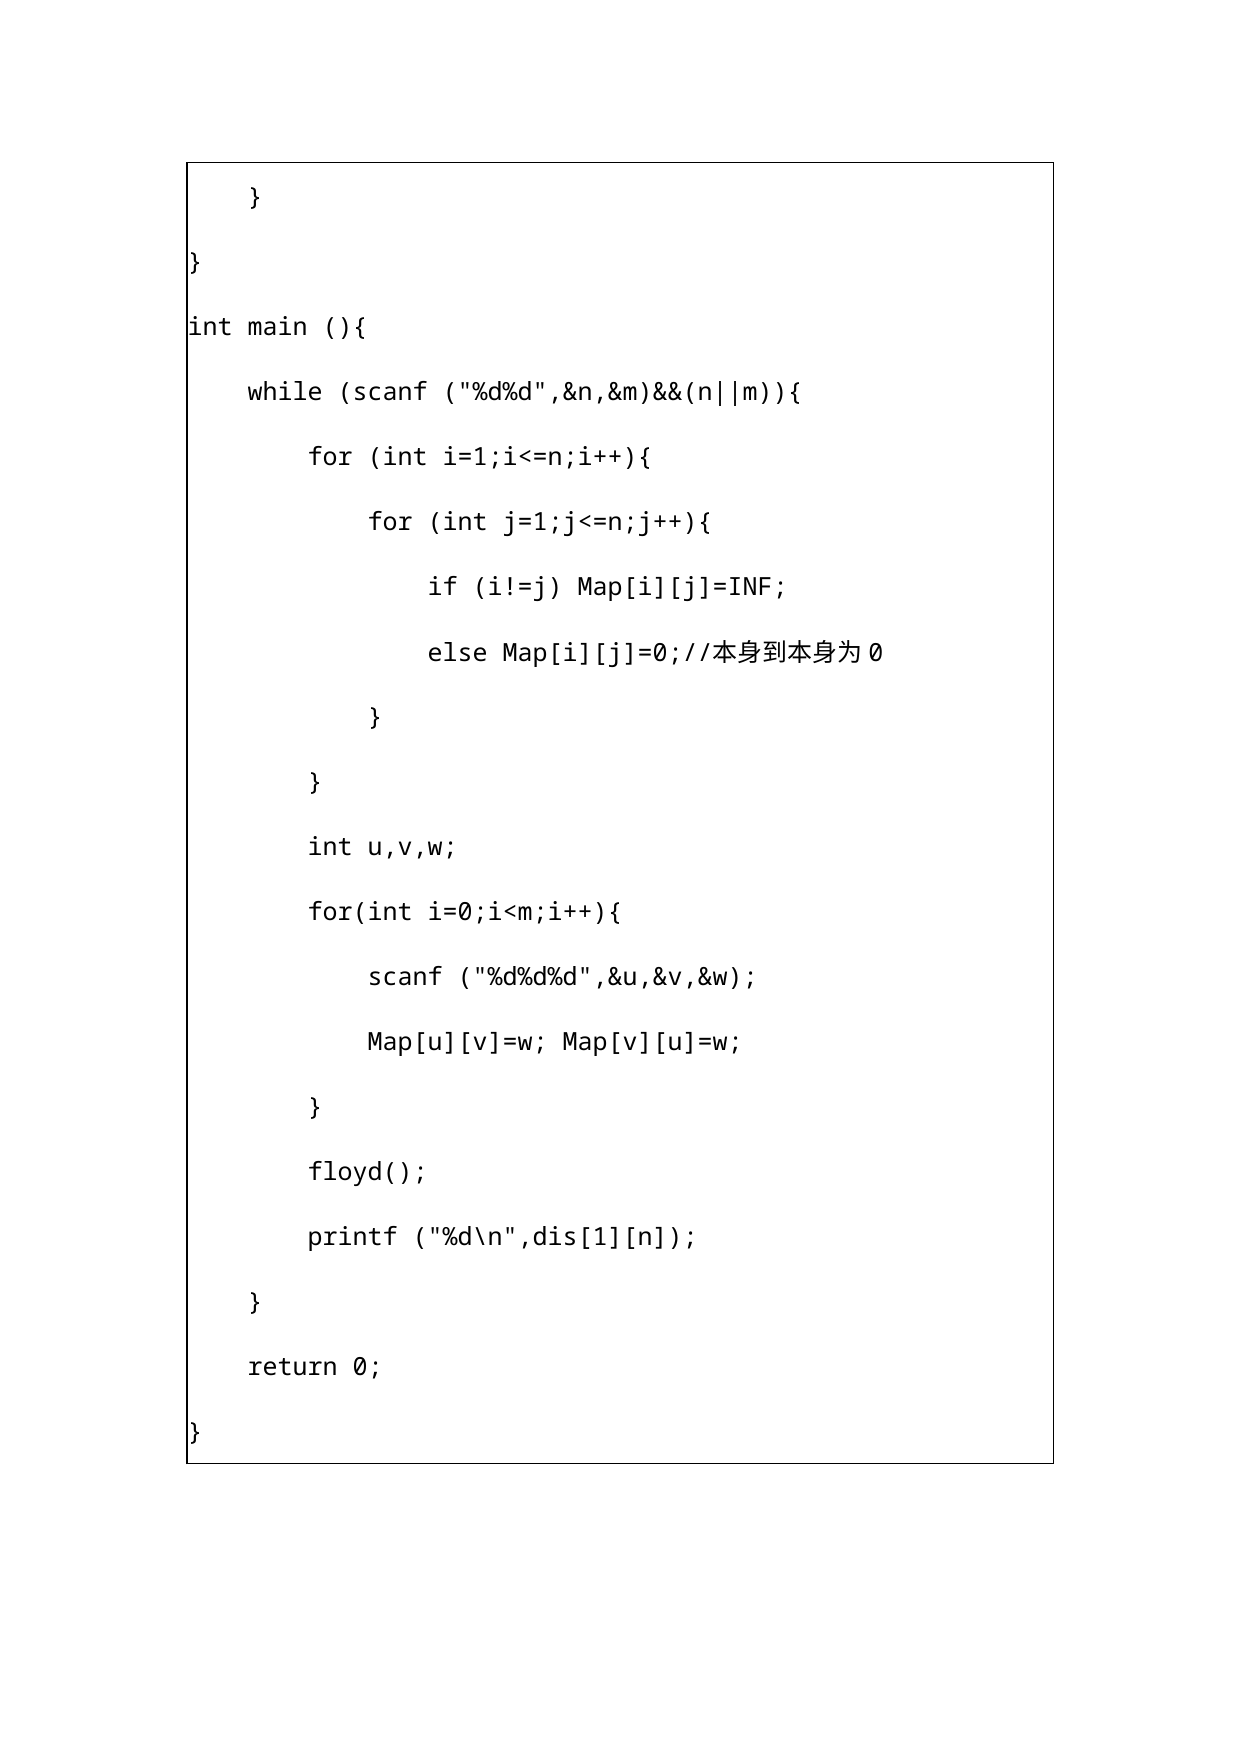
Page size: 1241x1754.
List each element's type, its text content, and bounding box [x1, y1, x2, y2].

text printf ("%d\n",dis[1][n]); [188, 1203, 1053, 1268]
text } [188, 1073, 1053, 1138]
text int main (){ [188, 293, 1053, 358]
text } [188, 163, 1053, 228]
text } [188, 1268, 1053, 1333]
text if (i!=j) Map[i][j]=INF; [188, 553, 1053, 618]
text int u,v,w; [188, 813, 1053, 878]
text } [188, 748, 1053, 813]
text else Map[i][j]=0;//本身到本身为 0 [188, 618, 1053, 683]
text floyd(); [188, 1138, 1053, 1203]
text for (int i=1;i<=n;i++){ [188, 423, 1053, 488]
text for (int j=1;j<=n;j++){ [188, 488, 1053, 553]
text scanf ("%d%d%d",&u,&v,&w); [188, 943, 1053, 1008]
text } [188, 228, 1053, 293]
text } [188, 683, 1053, 748]
text Map[u][v]=w; Map[v][u]=w; [188, 1008, 1053, 1073]
text } [188, 1397, 1053, 1463]
text return 0; [188, 1333, 1053, 1397]
text while (scanf ("%d%d",&n,&m)&&(n||m)){ [188, 358, 1053, 423]
text for(int i=0;i<m;i++){ [188, 878, 1053, 943]
